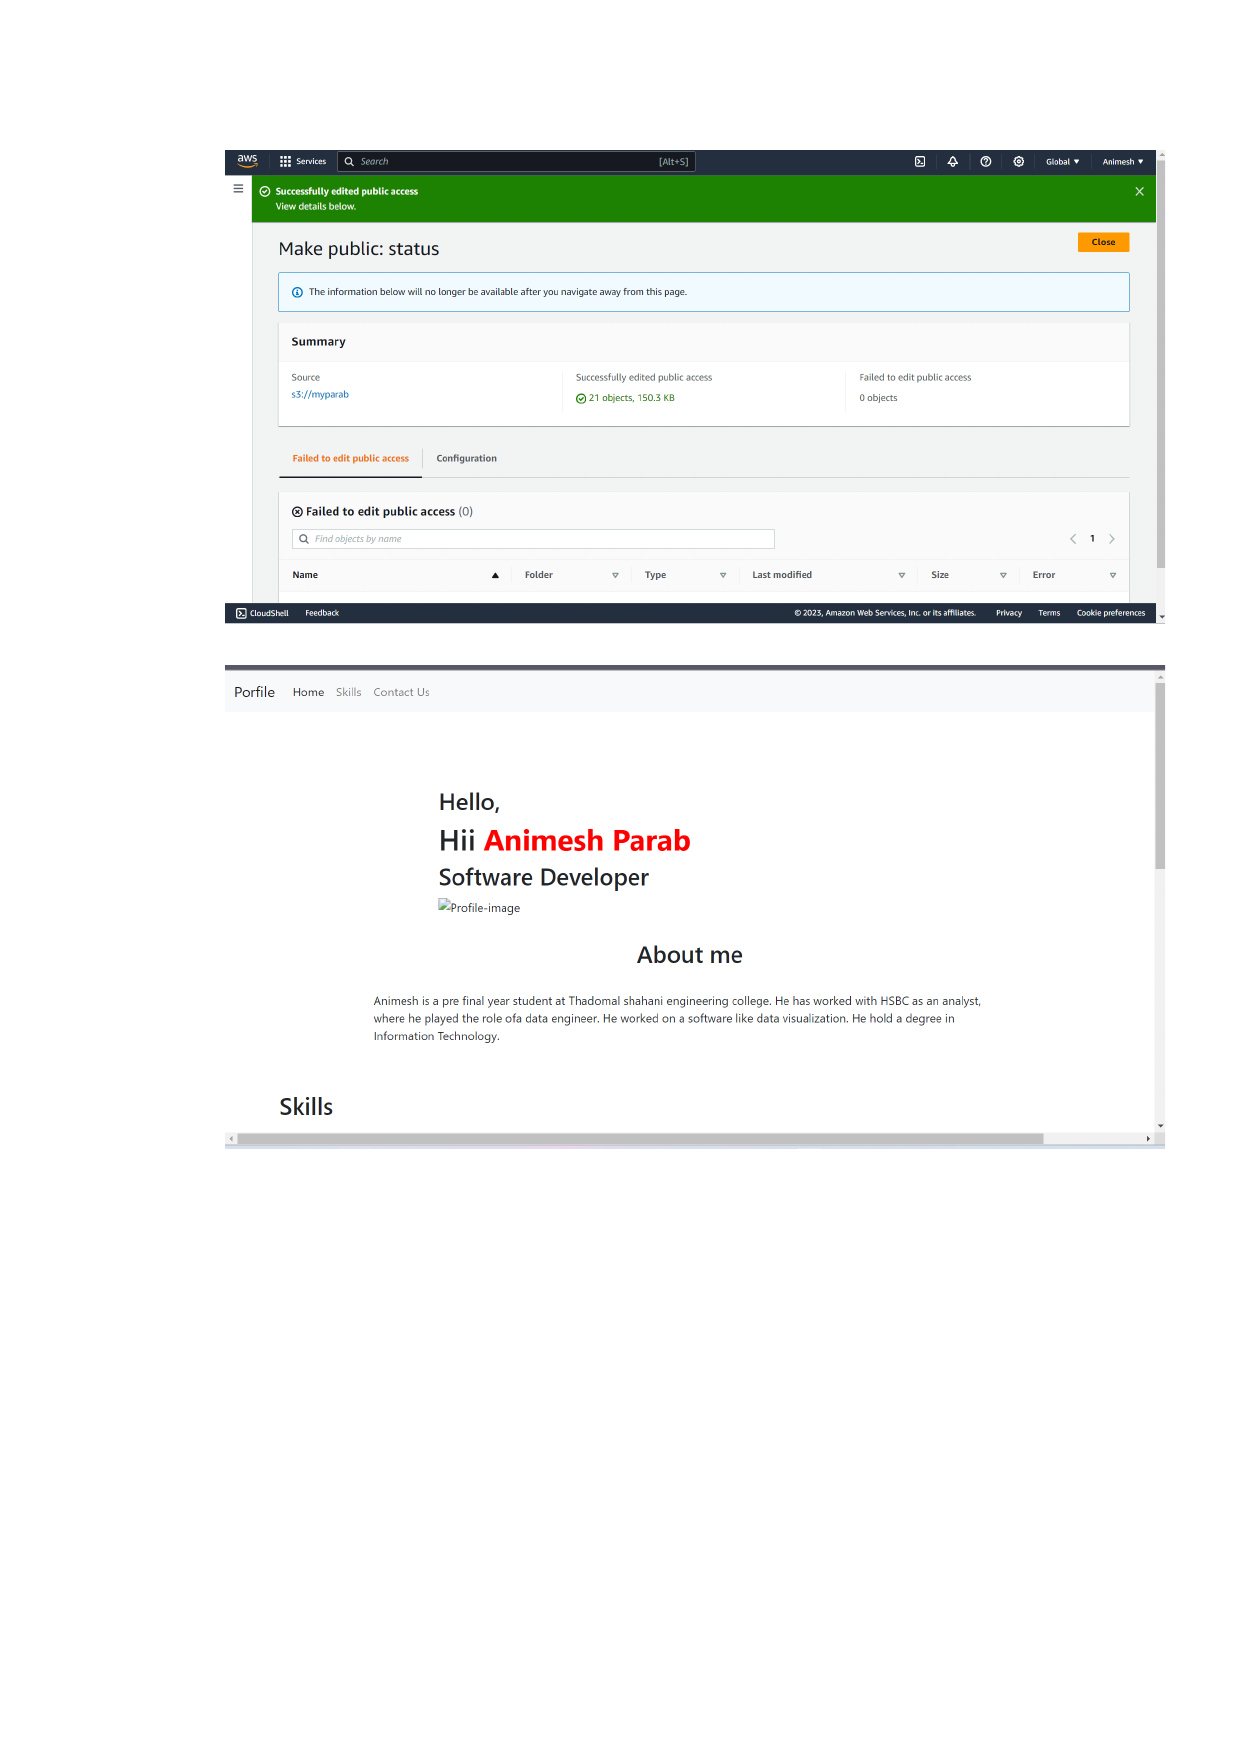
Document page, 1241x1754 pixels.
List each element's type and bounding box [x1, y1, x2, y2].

picture [225, 665, 1166, 1149]
picture [225, 150, 1166, 624]
